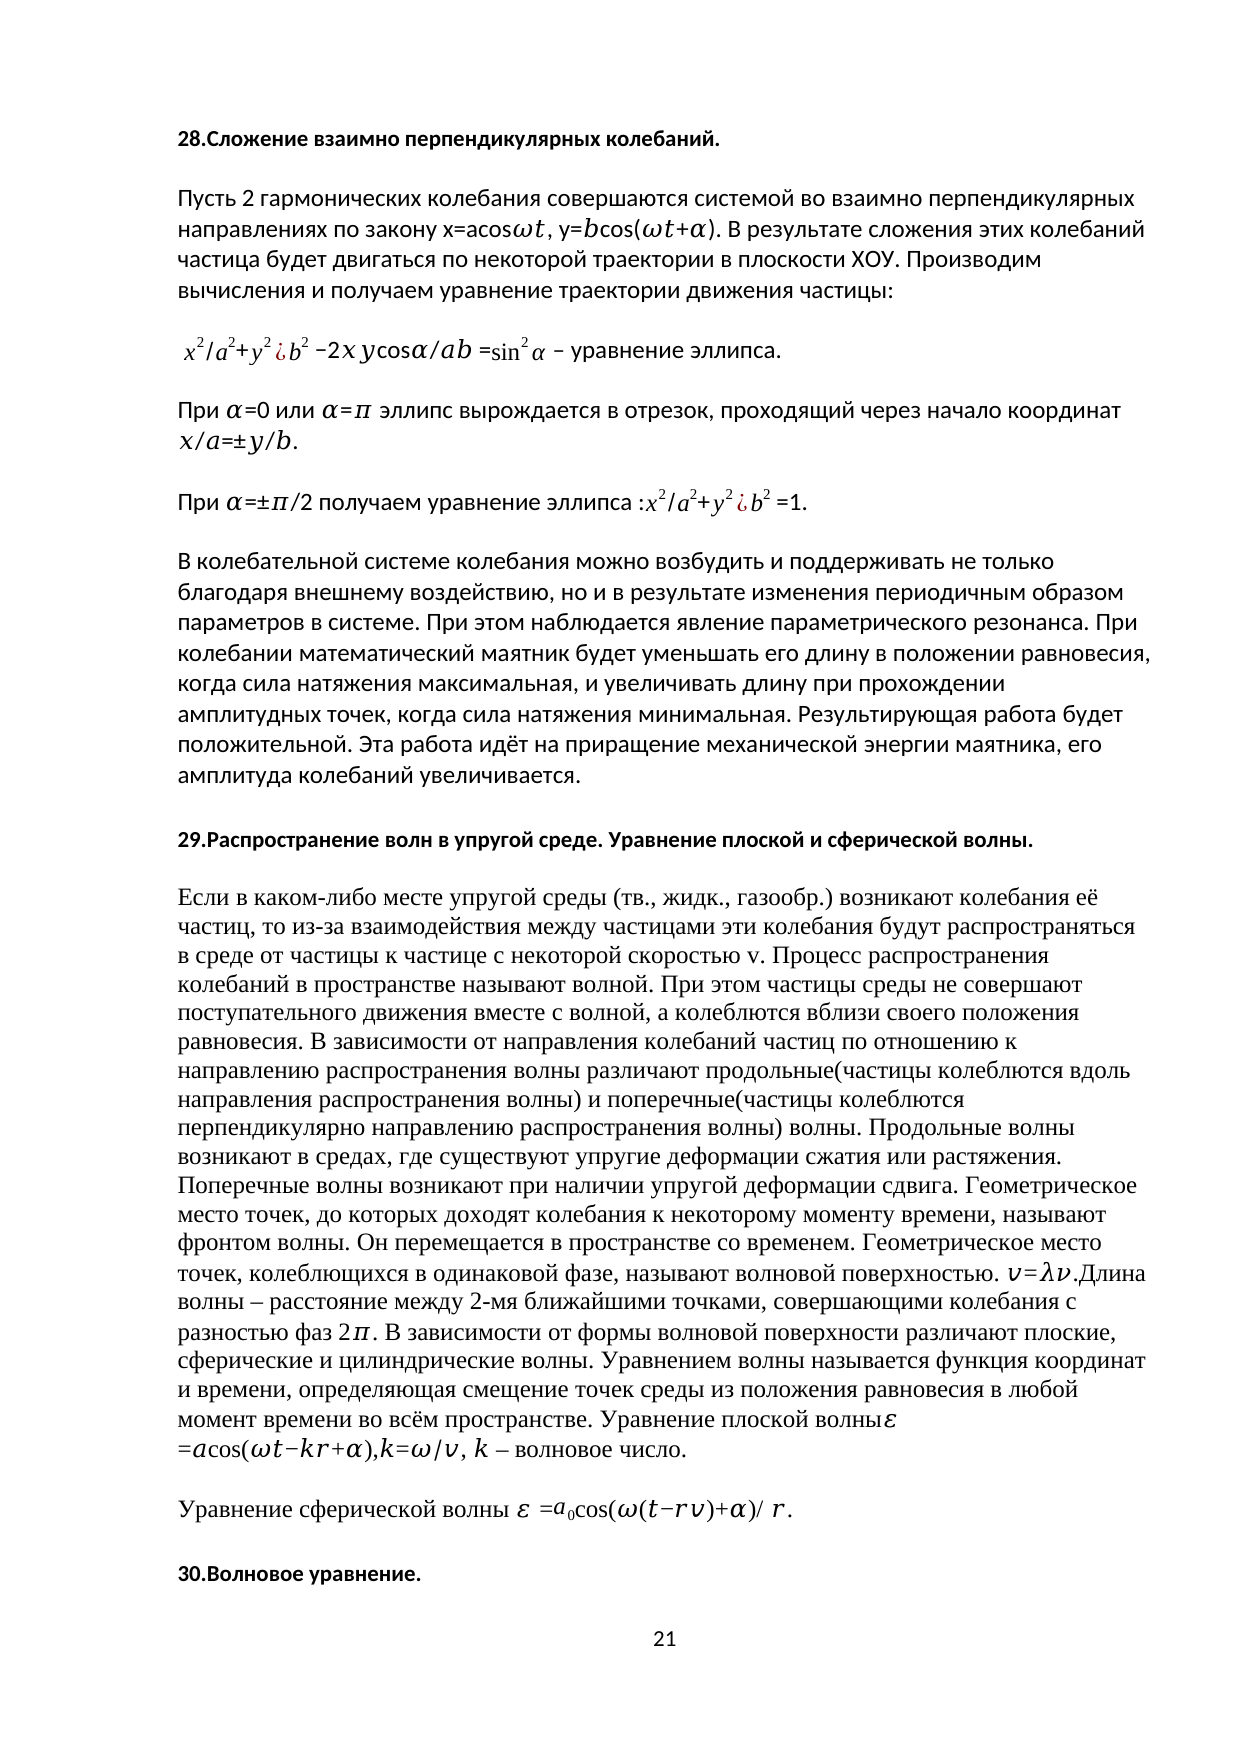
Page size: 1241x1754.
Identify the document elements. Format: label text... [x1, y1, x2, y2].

text В колебательной системе колебания можно возбудить и поддерживать не только благодаря внешнему воздействию, но и в результате изменения периодичным образом параметров в системе. При этом наблюдается явление параметрического резонанса. При колебании математический маятник будет уменьшать его длину в положении равновесия, когда сила натяжения максимальная, и увеличивать длину при прохождении амплитудных точек, когда сила натяжения минимальная. Результирующая работа будет положительной. Эта работа идёт на приращение механической энергии маятника, его амплитуда колебаний увеличивается. [177, 546, 1152, 790]
text 28.Сложение взаимно перпендикулярных колебаний. [177, 118, 1152, 152]
text Пусть 2 гармонических колебания совершаются системой во взаимно перпендикулярных направлениях по закону х=аcos𝜔𝑡, у=𝑏cos(𝜔𝑡+𝛼). В результате сложения этих колебаний частица будет двигаться по некоторой траектории в плоскости ХОУ. Производим вычисления и получаем уравнение траектории движения частицы: [177, 182, 1152, 304]
text 30.Волновое уравнение. [177, 1553, 1152, 1587]
text + −2𝑥𝑦cos𝛼/𝑎𝑏 = – уравнение эллипса. [177, 333, 1152, 365]
text 29.Распространение волн в упругой среде. Уравнение плоской и сферической волны. [177, 819, 1152, 853]
text Уравнение сферической волны 𝜀 =cos(𝜔(𝑡−𝑟𝑣)+𝛼)/ 𝑟. [177, 1492, 1152, 1524]
text При 𝛼=±𝜋/2 получаем уравнение эллипса :+ =1. [177, 485, 1152, 516]
text При 𝛼=0 или 𝛼=𝜋 эллипс вырождается в отрезок, проходящий через начало координат 𝑥/𝑎=±𝑦/𝑏. [177, 394, 1152, 456]
text Если в каком-либо месте упругой среды (тв., жидк., газообр.) возникают колебания её частиц, то из-за взаимодействия между частицами эти колебания будут распространяться в среде от частицы к частице с некоторой скоростью v. Процесс распространения колебаний в пространстве называют волной. При этом частицы среды не совершают поступательного движения вместе с волной, а колеблются вблизи своего положения равновесия. В зависимости от направления колебаний частиц по отношению к направлению распространения волны различают продольные(частицы колеблются вдоль направления распространения волны) и поперечные(частицы колеблются перпендикулярно направлению распространения волны) волны. Продольные волны возникают в средах, где существуют упругие деформации сжатия или растяжения. Поперечные волны возникают при наличии упругой деформации сдвига. Геометрическое место точек, до которых доходят колебания к некоторому моменту времени, называют фронтом волны. Он перемещается в пространстве со временем. Геометрическое место точек, колеблющихся в одинаковой фазе, называют волновой поверхностью. 𝑣=𝜆𝜈.Длина волны – расстояние между 2-мя ближайшими точками, совершающими колебания с разностью фаз 2𝜋. В зависимости от формы волновой поверхности различают плоские, сферические и цилиндрические волны. Уравнением волны называется функция координат и времени, определяющая смещение точек среды из положения равновесия в любой момент времени во всём пространстве. Уравнение плоской волны𝜀 =𝑎cos(𝜔𝑡−𝑘𝑟+𝛼),𝑘=𝜔/𝑣, 𝑘 – волновое число. [177, 882, 1152, 1463]
